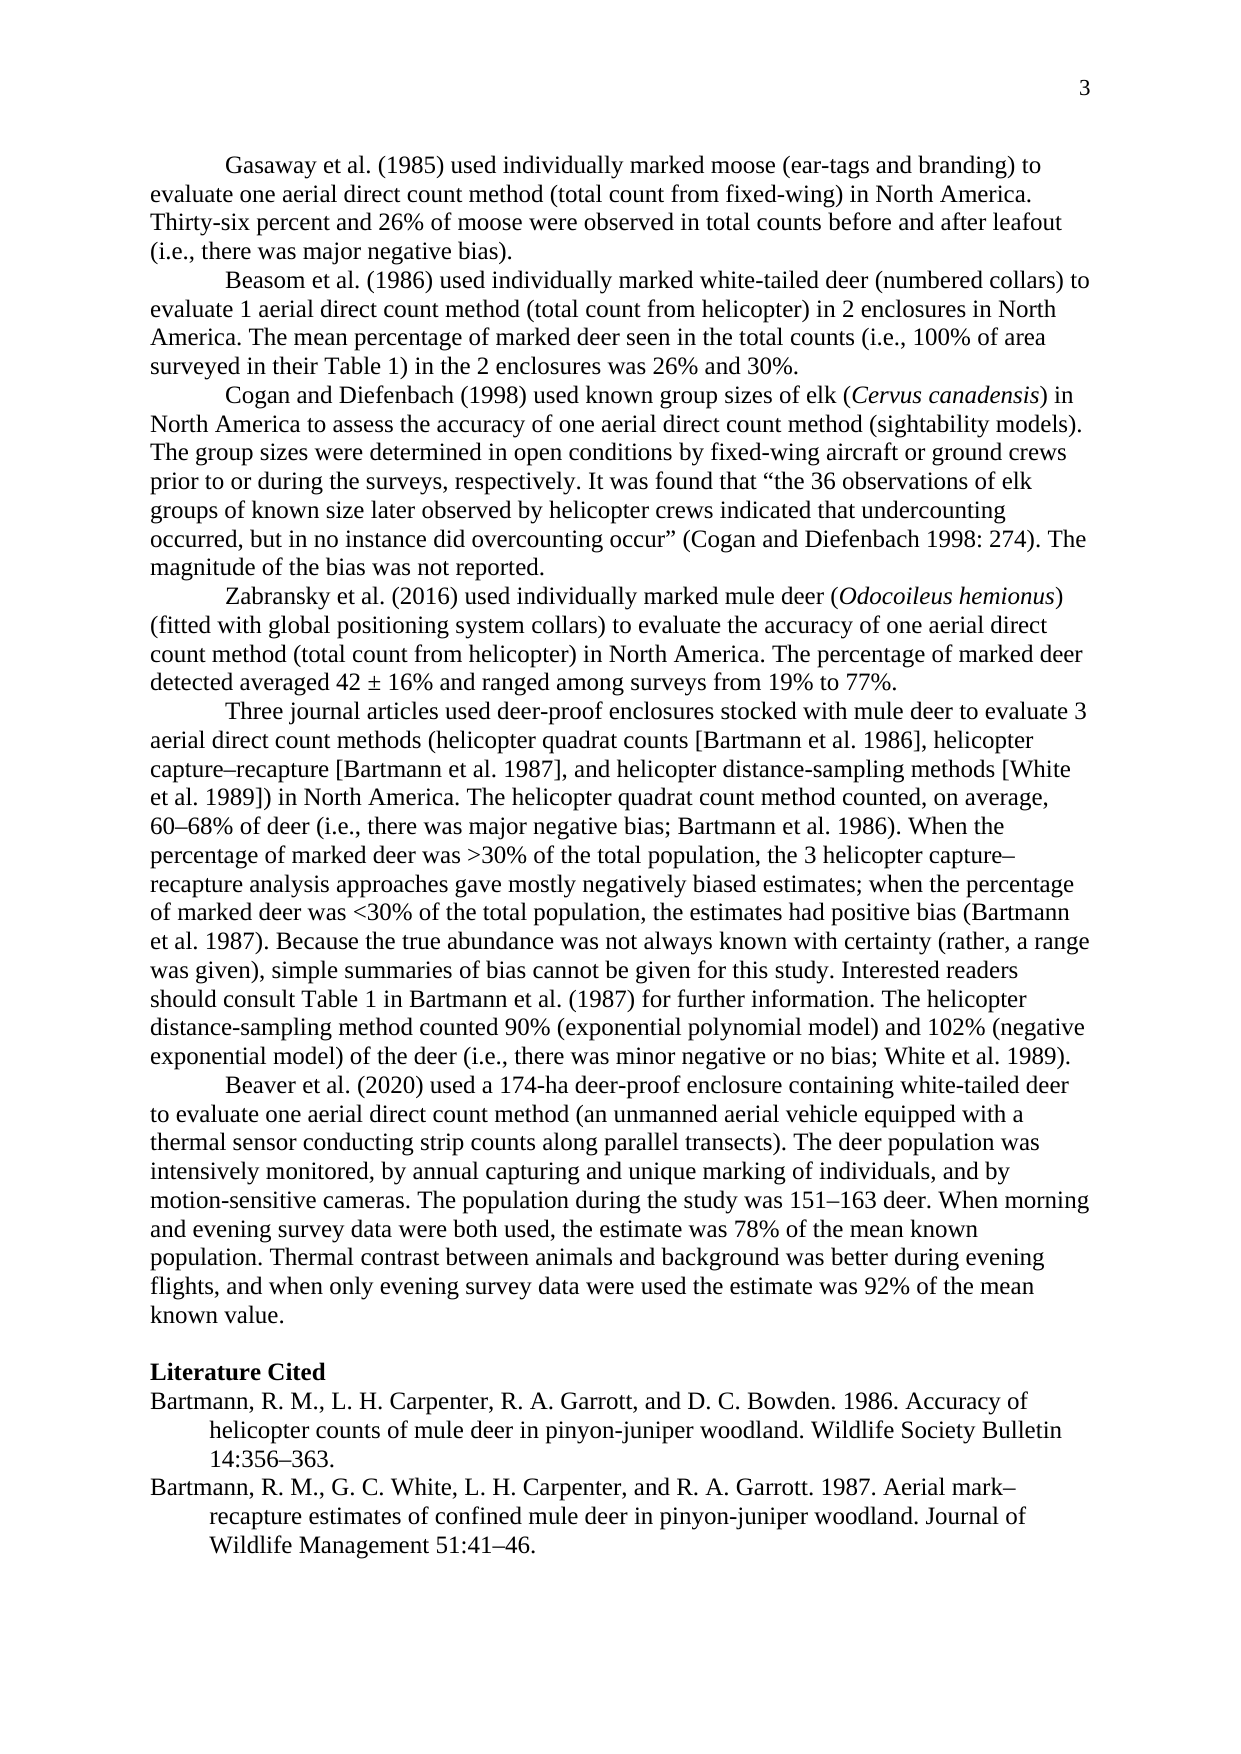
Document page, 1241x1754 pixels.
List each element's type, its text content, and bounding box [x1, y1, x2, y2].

text Beaver et al. (2020) used a 174-ha deer-proof enclosure containing white-tailed deer to evaluate one aerial direct count method (an unmanned aerial vehicle equipped with a thermal sensor conducting strip counts along parallel transects). The deer population was intensively monitored, by annual capturing and unique marking of individuals, and by motion-sensitive cameras. The population during the study was 151–163 deer. When morning and evening survey data were both used, the estimate was 78% of the mean known population. Thermal contrast between animals and background was better during evening flights, and when only evening survey data were used the estimate was 92% of the mean known value. [150, 1070, 1090, 1329]
text Literature Cited [150, 1357, 1090, 1386]
text Beasom et al. (1986) used individually marked white-tailed deer (numbered collars) to evaluate 1 aerial direct count method (total count from helicopter) in 2 enclosures in North America. The mean percentage of marked deer seen in the total counts (i.e., 100% of area surveyed in their Table 1) in the 2 enclosures was 26% and 30%. [150, 265, 1090, 380]
text Bartmann, R. M., G. C. White, L. H. Carpenter, and R. A. Garrott. 1987. Aerial mark–recapture estimates of confined mule deer in pinyon-juniper woodland. Journal of Wildlife Management 51:41–46. [150, 1472, 1090, 1559]
text Zabransky et al. (2016) used individually marked mule deer (Odocoileus hemionus) (fitted with global positioning system collars) to evaluate the accuracy of one aerial direct count method (total count from helicopter) in North America. The percentage of marked deer detected averaged 42 ± 16% and ranged among surveys from 19% to 77%. [150, 581, 1090, 696]
text Bartmann, R. M., L. H. Carpenter, R. A. Garrott, and D. C. Bowden. 1986. Accuracy of helicopter counts of mule deer in pinyon-juniper woodland. Wildlife Society Bulletin 14:356–363. [150, 1386, 1090, 1472]
text Gasaway et al. (1985) used individually marked moose (ear-tags and branding) to evaluate one aerial direct count method (total count from fixed-wing) in North America. Thirty-six percent and 26% of moose were observed in total counts before and after leafout (i.e., there was major negative bias). [150, 150, 1090, 265]
text Cogan and Diefenbach (1998) used known group sizes of elk (Cervus canadensis) in North America to assess the accuracy of one aerial direct count method (sightability models). The group sizes were determined in open conditions by fixed-wing aircraft or ground crews prior to or during the surveys, respectively. It was found that “the 36 observations of elk groups of known size later observed by helicopter crews indicated that undercounting occurred, but in no instance did overcounting occur” (Cogan and Diefenbach 1998: 274). The magnitude of the bias was not reported. [150, 380, 1090, 581]
text Three journal articles used deer-proof enclosures stocked with mule deer to evaluate 3 aerial direct count methods (helicopter quadrat counts [Bartmann et al. 1986], helicopter capture–recapture [Bartmann et al. 1987], and helicopter distance-sampling methods [White et al. 1989]) in North America. The helicopter quadrat count method counted, on average, 60–68% of deer (i.e., there was major negative bias; Bartmann et al. 1986). When the percentage of marked deer was >30% of the total population, the 3 helicopter capture–recapture analysis approaches gave mostly negatively biased estimates; when the percentage of marked deer was <30% of the total population, the estimates had positive bias (Bartmann et al. 1987). Because the true abundance was not always known with certainty (rather, a range was given), simple summaries of bias cannot be given for this study. Interested readers should consult Table 1 in Bartmann et al. (1987) for further information. The helicopter distance-sampling method counted 90% (exponential polynomial model) and 102% (negative exponential model) of the deer (i.e., there was minor negative or no bias; White et al. 1989). [150, 696, 1090, 1070]
